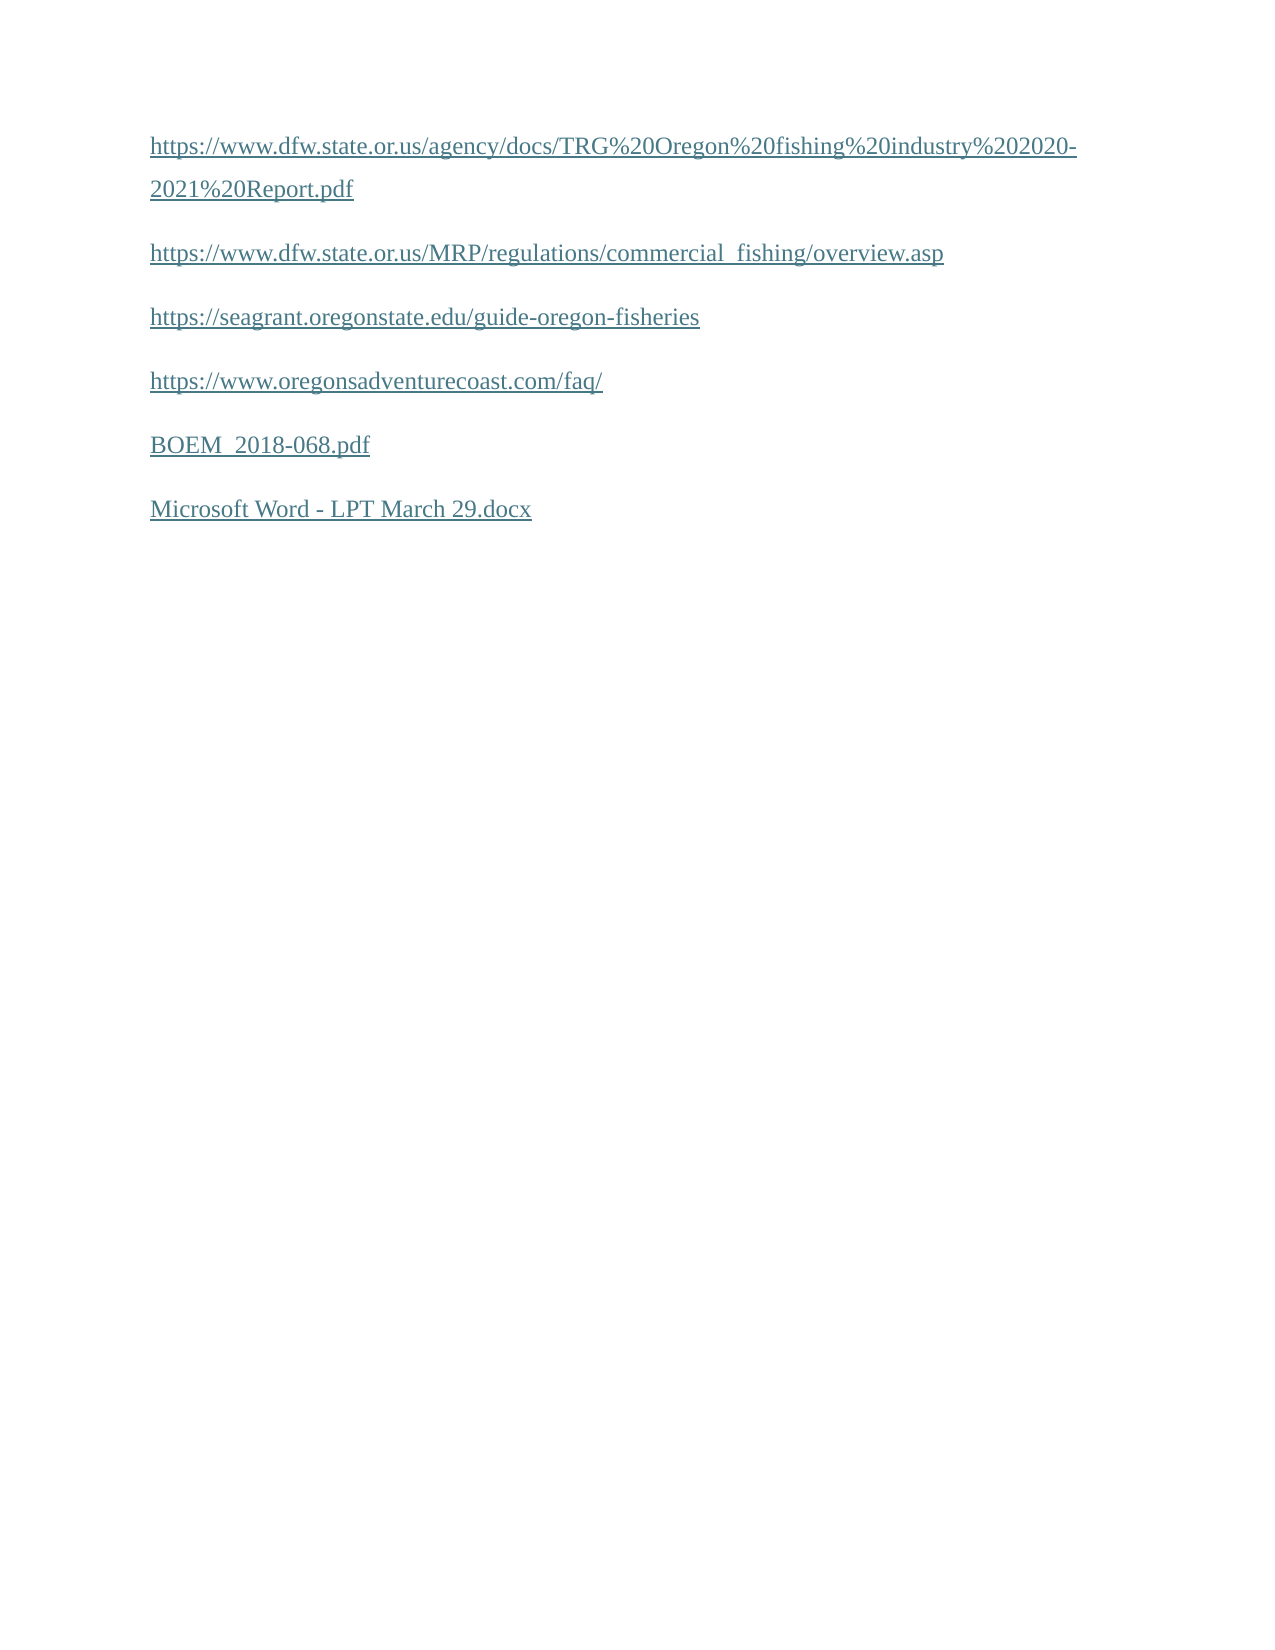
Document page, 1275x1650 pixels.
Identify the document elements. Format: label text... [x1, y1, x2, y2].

text https://seagrant.oregonstate.edu/guide-oregon-fisheries [150, 302, 1125, 331]
text BOEM_2018-068.pdf [150, 430, 1125, 459]
text https://www.dfw.state.or.us/MRP/regulations/commercial_fishing/overview.asp [150, 238, 1125, 267]
text Microsoft Word - LPT March 29.docx [150, 494, 1125, 523]
text https://www.oregonsadventurecoast.com/faq/ [150, 366, 1125, 395]
text https://www.dfw.state.or.us/agency/docs/TRG%20Oregon%20fishing%20industry%202020-2021%20Report.pdf [150, 131, 1125, 203]
